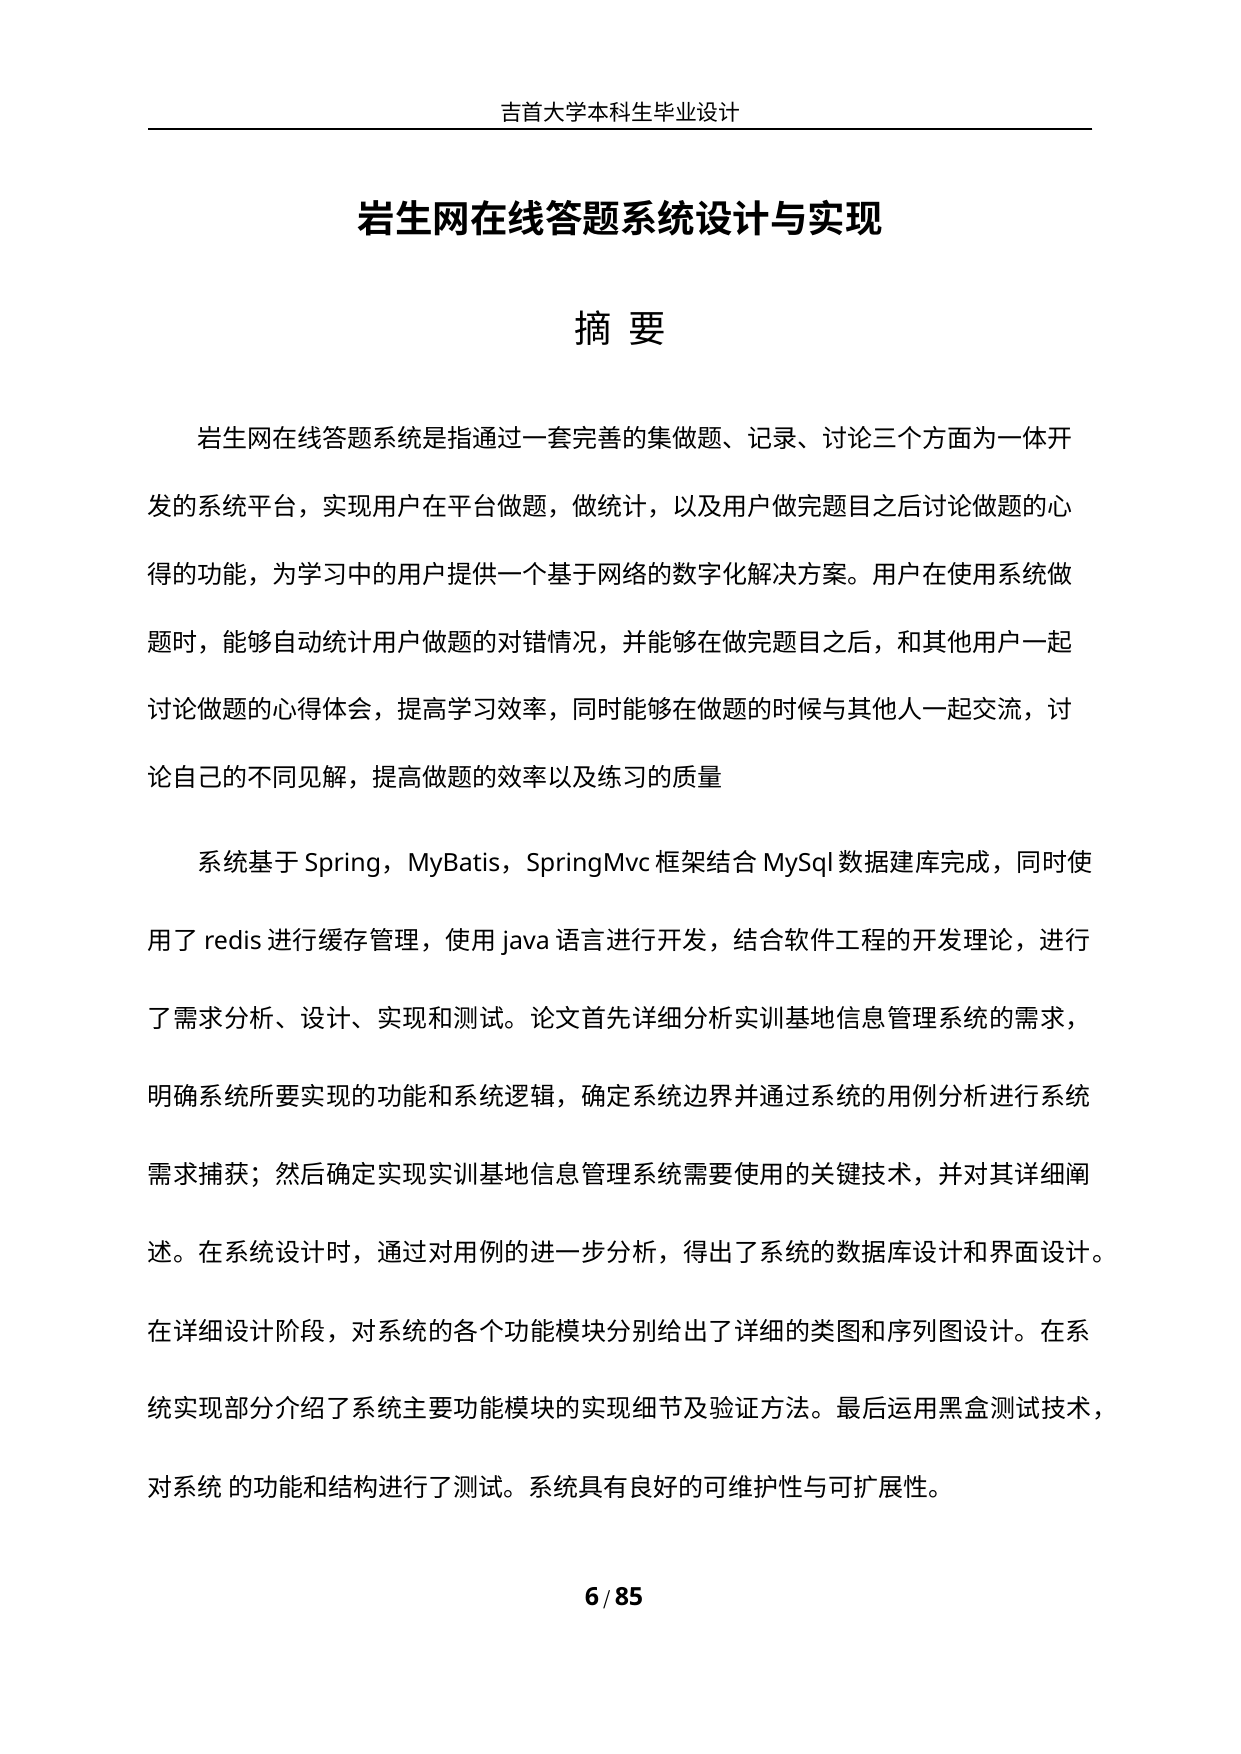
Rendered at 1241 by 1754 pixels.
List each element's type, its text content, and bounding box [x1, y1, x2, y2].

text 摘 要 [148, 292, 1092, 360]
text 系统基于Spring，MyBatis，SpringMvc框架结合MySql数据建库完成，同时使用了redis进行缓存管理，使用java语言进行开发，结合软件工程的开发理论，进行了需求分析、设计、实现和测试。论文首先详细分析实训基地信息管理系统的需求，明确系统所要实现的功能和系统逻辑，确定系统边界并通过系统的用例分析进行系统需求捕获；然后确定实现实训基地信息管理系统需要使用的关键技术，并对其详细阐述。在系统设计时，通过对用例的进一步分析，得出了系统的数据库设计和界面设计。在详细设计阶段，对系统的各个功能模块分别给出了详细的类图和序列图设计。在系统实现部分介绍了系统主要功能模块的实现细节及验证方法。最后运用黑盒测试技术，对系统 的功能和结构进行了测试。系统具有良好的可维护性与可扩展性。 [148, 827, 1092, 1519]
text 岩生网在线答题系统是指通过一套完善的集做题、记录、讨论三个方面为一体开发的系统平台，实现用户在平台做题，做统计，以及用户做完题目之后讨论做题的心得的功能，为学习中的用户提供一个基于网络的数字化解决方案。用户在使用系统做题时，能够自动统计用户做题的对错情况，并能够在做完题目之后，和其他用户一起讨论做题的心得体会，提高学习效率，同时能够在做题的时候与其他人一起交流，讨论自己的不同见解，提高做题的效率以及练习的质量 [148, 402, 1092, 810]
text 岩生网在线答题系统设计与实现 [148, 182, 1092, 250]
